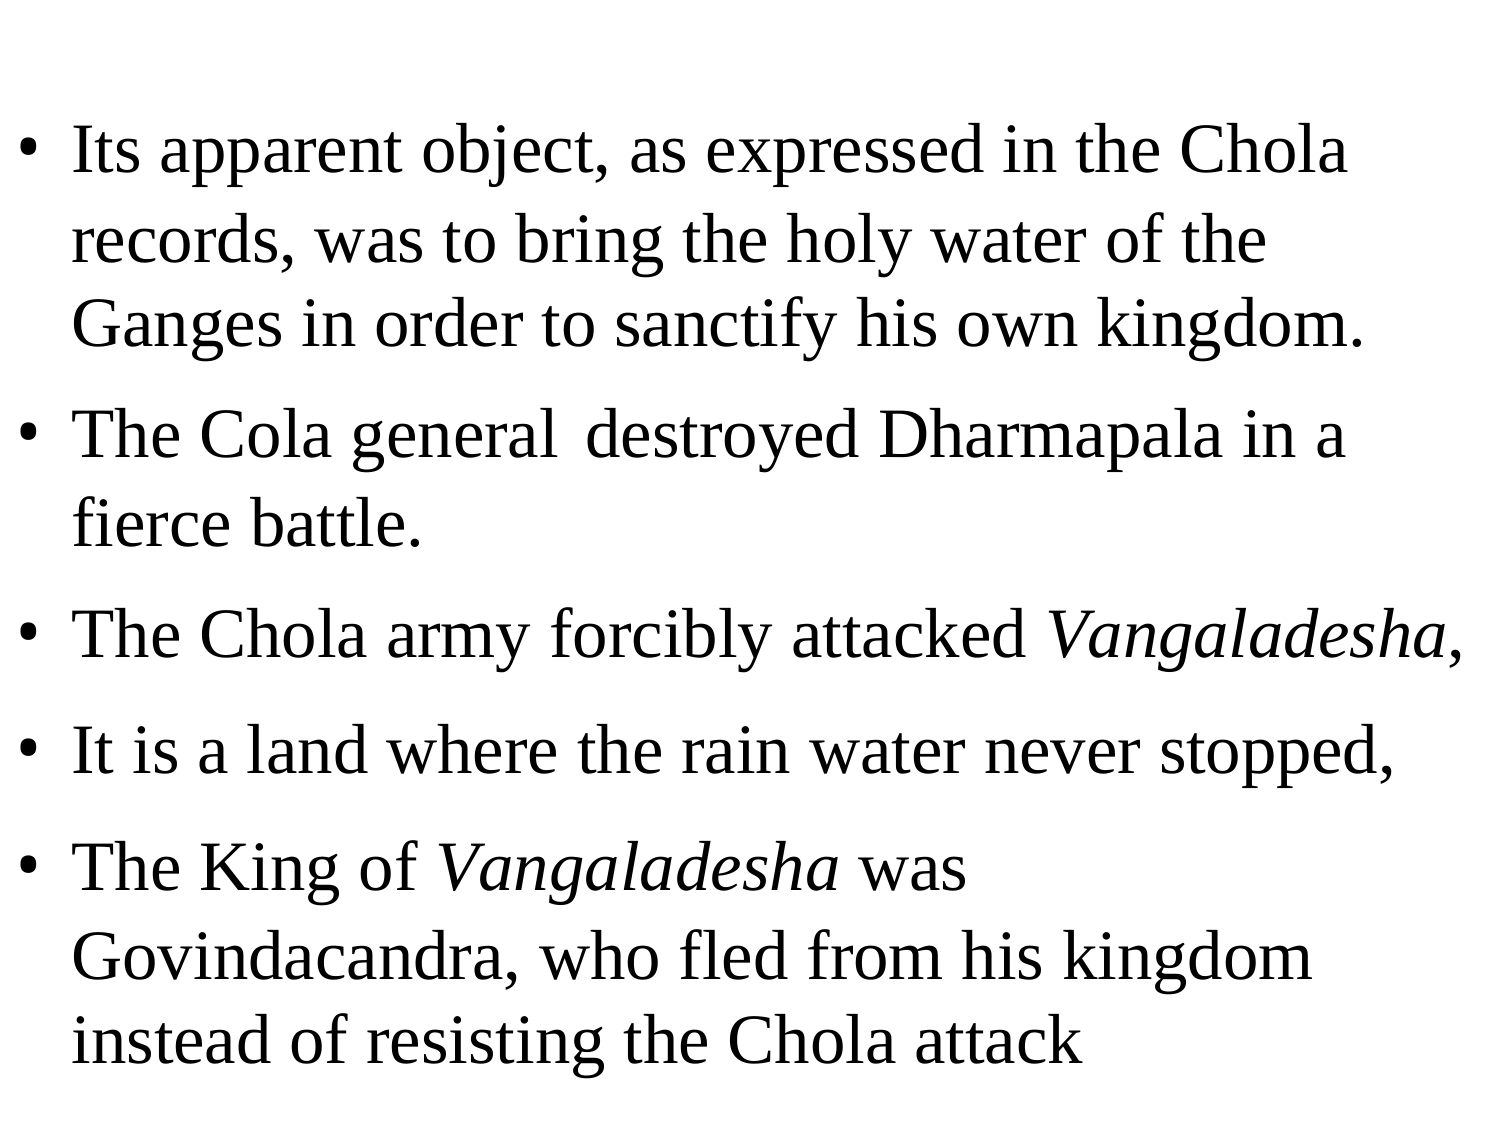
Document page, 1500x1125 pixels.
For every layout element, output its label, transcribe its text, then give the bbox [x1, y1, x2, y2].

list The Chola army forcibly attacked Vangaladesha, [15, 581, 1500, 678]
list The King of Vangaladesha was Govindacandra, who fled from his kingdom instead of resisting the Chola attack [15, 815, 1429, 1079]
list The Cola general destroyed Dharmapala in a fierce battle. [15, 381, 1356, 562]
list It is a land where the rain water never stopped, [15, 698, 1500, 794]
list Its apparent object, as expressed in the Chola records, was to bring the holy water of the Ganges in order to sanctify his own kingdom. [15, 97, 1367, 361]
